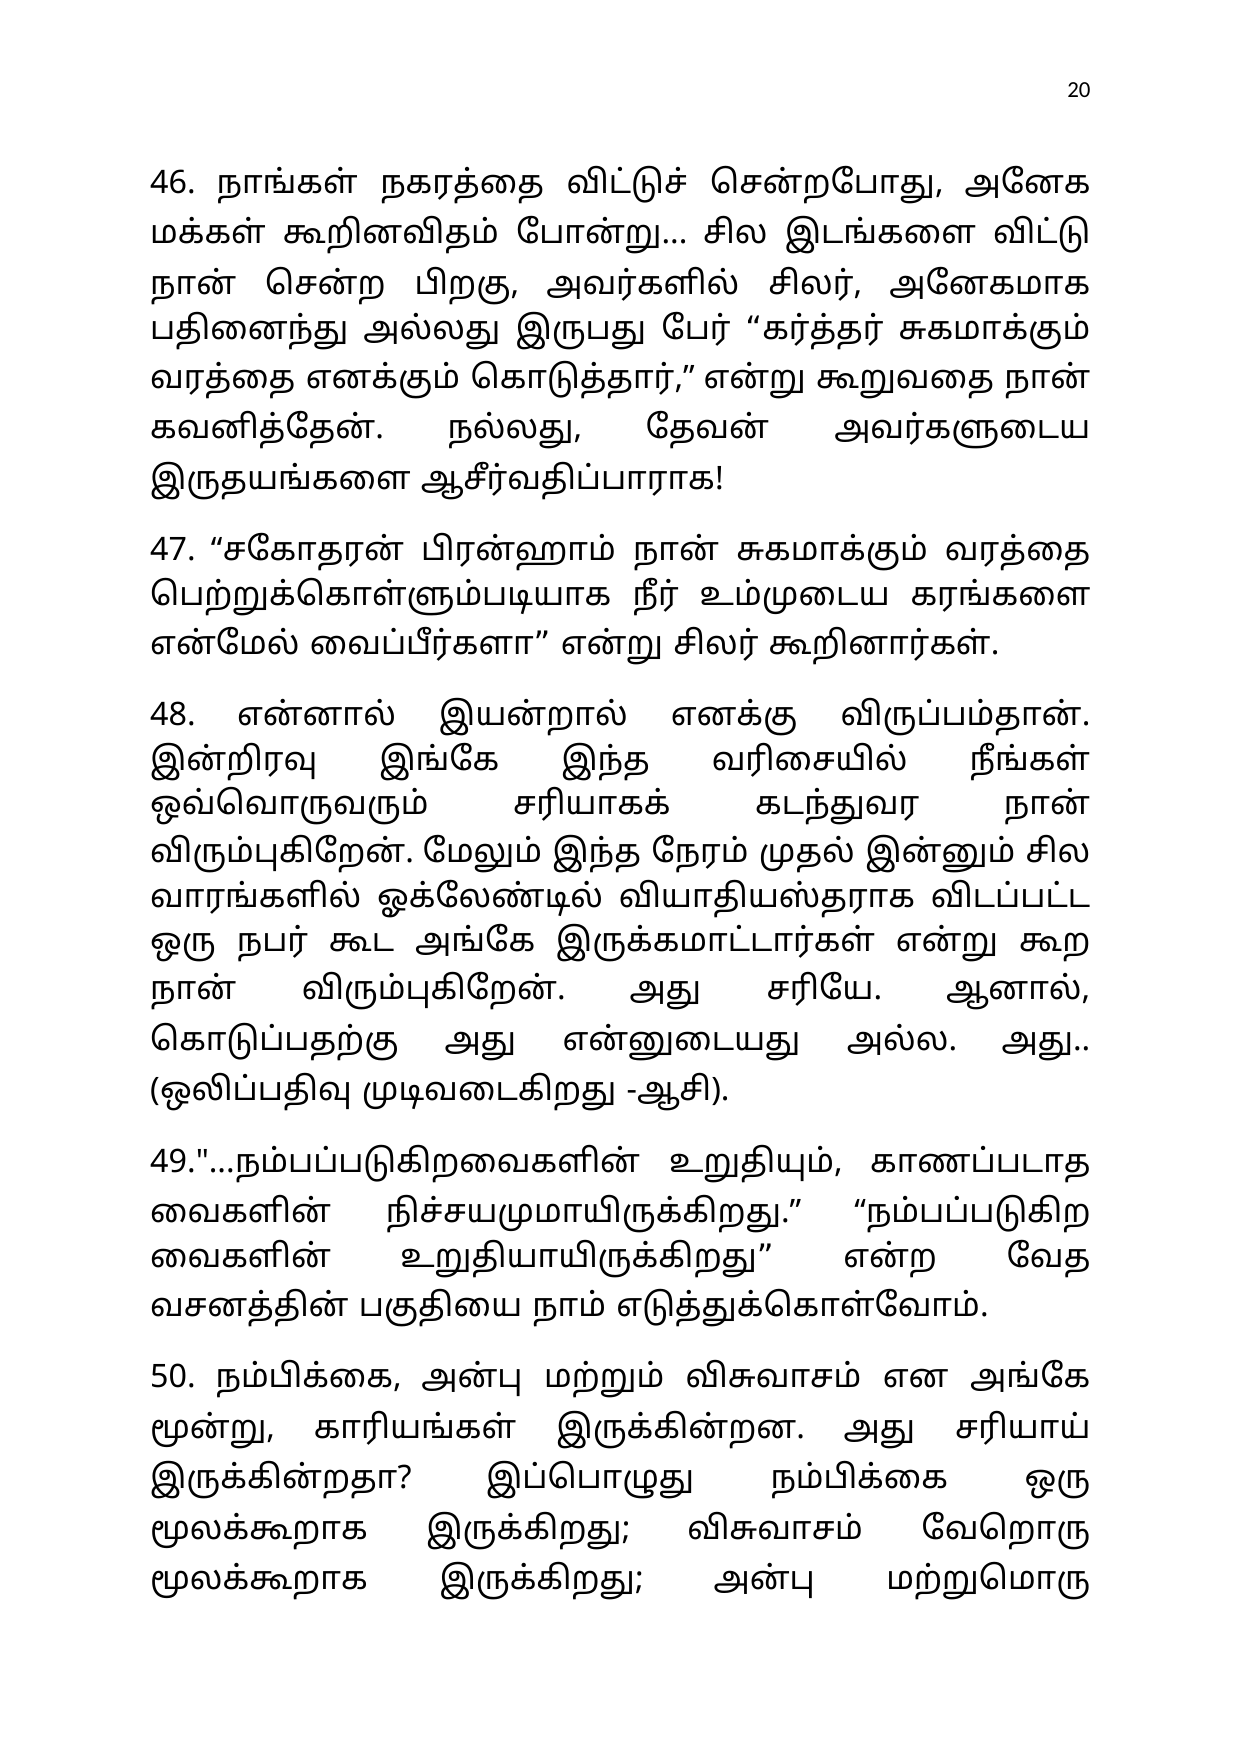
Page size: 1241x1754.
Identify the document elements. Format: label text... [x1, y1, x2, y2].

text 48. என்னால் இயன்றால் எனக்கு விருப்பம்தான். இன்றிரவு இங்கே இந்த வரிசையில் நீங்கள் ஒவ்வொருவரும் சரியாகக் கடந்துவர நான் விரும்புகிறேன். மேலும் இந்த நேரம் முதல் இன்னும் சில வாரங்களில் ஓக்லேண்டில் வியாதியஸ்தராக விடப்பட்ட ஒரு நபர் கூட அங்கே இருக்கமாட்டார்கள் என்று கூற நான் விரும்புகிறேன். அது சரியே. ஆனால், கொடுப்பதற்கு அது என்னுடையது அல்ல. அது.. (ஒலிப்பதிவு முடிவடைகிறது -ஆசி). [150, 691, 1090, 1110]
text 46. நாங்கள் நகரத்தை விட்டுச் சென்றபோது, அனேக மக்கள் கூறினவிதம் போன்று... சில இடங்களை விட்டு நான் சென்ற பிறகு, அவர்களில் சிலர், அனேகமாக பதினைந்து அல்லது இருபது பேர் “கர்த்தர் சுகமாக்கும் வரத்தை எனக்கும் கொடுத்தார்,” என்று கூறுவதை நான் கவனித்தேன். நல்லது, தேவன் அவர்களுடைய இருதயங்களை ஆசீர்வதிப்பாராக! [150, 159, 1090, 499]
text 49."...நம்பப்படுகிறவைகளின் உறுதியும், காணப்படாத வைகளின் நிச்சயமுமாயிருக்கிறது.” “நம்பப்படுகிற வைகளின் உறுதியாயிருக்கிறது” என்ற வேத வசனத்தின் பகுதியை நாம் எடுத்துக்கொள்வோம். [150, 1138, 1090, 1326]
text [150, 1353, 1090, 1599]
text 47. “சகோதரன் பிரன்ஹாம் நான் சுகமாக்கும் வரத்தை பெற்றுக்கொள்ளும்படியாக நீர் உம்முடைய கரங்களை என்மேல் வைப்பீர்களா” என்று சிலர் கூறினார்கள். [150, 526, 1090, 664]
